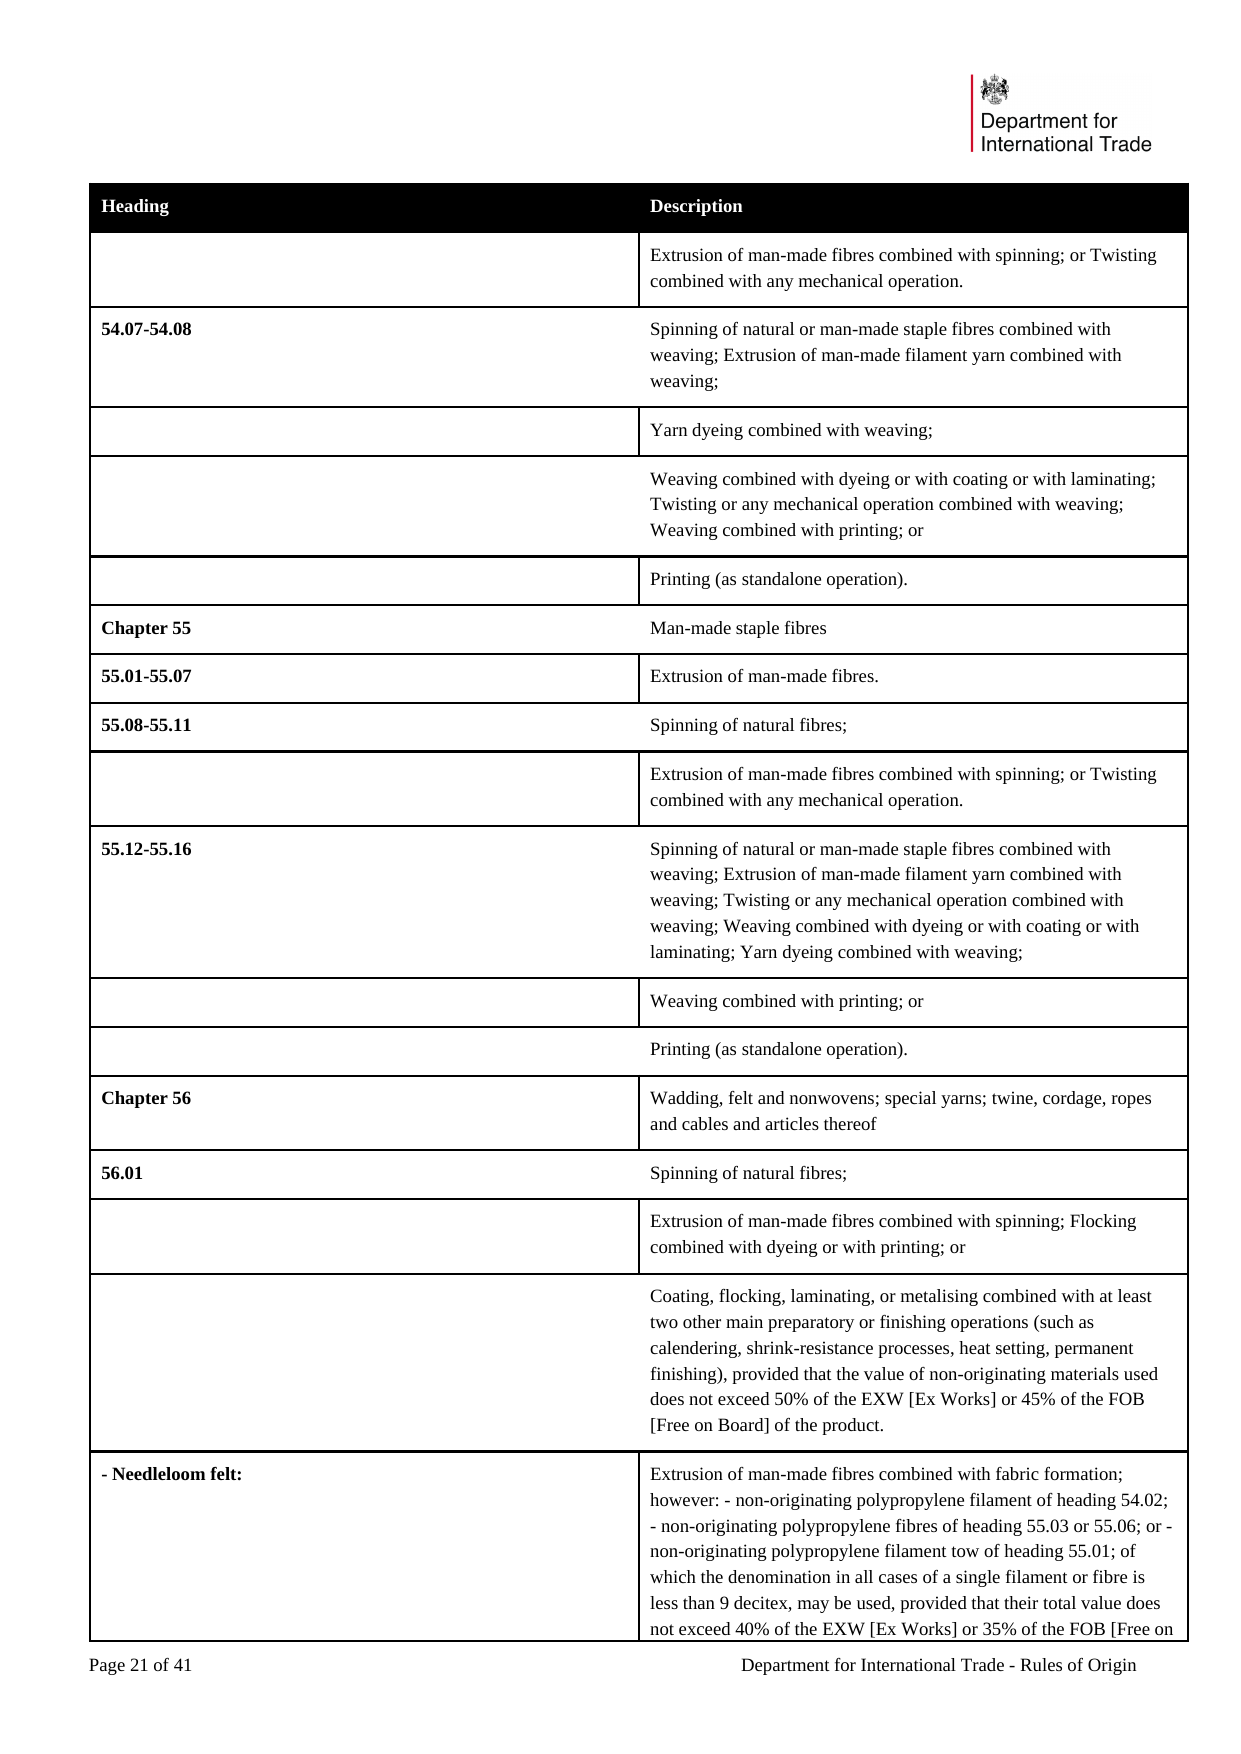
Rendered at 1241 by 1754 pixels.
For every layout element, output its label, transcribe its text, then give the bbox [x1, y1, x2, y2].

table_cell 54.07-54.08 [91, 308, 639, 406]
table_cell Spinning of natural or man-made staple fibres combined with weaving; Extrusion of man-made filament yarn combined with weaving; [639, 308, 1187, 406]
table_cell Chapter 55 [91, 606, 639, 653]
table_cell [91, 1200, 638, 1272]
table_cell [91, 753, 638, 825]
table_cell Wadding, felt and nonwovens; special yarns; twine, cordage, ropes and cables and articles thereof [640, 1077, 1187, 1149]
table_cell Spinning of natural fibres; [639, 704, 1187, 750]
table_cell Spinning of natural or man-made staple fibres combined with weaving; Extrusion of man-made filament yarn combined with weaving; Twisting or any mechanical operation combined with weaving; Weaving combined with dyeing or with coating or with laminating; Yarn dyeing combined with weaving; [639, 827, 1187, 977]
table_cell 55.01-55.07 [91, 655, 638, 702]
table_cell Coating, flocking, laminating, or metalising combined with at least two other main preparatory or finishing operations (such as calendering, shrink-resistance processes, heat setting, permanent finishing), provided that the value of non-originating materials used does not exceed 50% of the EXW [Ex Works] or 45% of the FOB [Free on Board] of the product. [639, 1275, 1187, 1450]
table_header Description [639, 185, 1187, 231]
table_cell Yarn dyeing combined with weaving; [640, 408, 1187, 455]
table_cell Man-made staple fibres [639, 606, 1187, 653]
table_cell 56.01 [91, 1151, 639, 1198]
table_cell - Needleloom felt: [91, 1453, 638, 1639]
table_cell [91, 233, 638, 306]
table_cell Extrusion of man-made fibres combined with spinning; or Twisting combined with any mechanical operation. [640, 233, 1187, 306]
picture [969, 73, 1152, 153]
table_cell 55.08-55.11 [91, 704, 639, 750]
table_cell [91, 408, 638, 455]
table_cell Weaving combined with printing; or [640, 979, 1187, 1026]
table_cell Weaving combined with dyeing or with coating or with laminating; Twisting or any mechanical operation combined with weaving; Weaving combined with printing; or [639, 457, 1187, 555]
table_cell [91, 1275, 639, 1450]
table_cell Extrusion of man-made fibres. [640, 655, 1187, 702]
table_cell [91, 1028, 639, 1074]
table_cell Extrusion of man-made fibres combined with spinning; Flocking combined with dyeing or with printing; or [640, 1200, 1187, 1272]
table_cell [91, 457, 639, 555]
table_cell Printing (as standalone operation). [640, 558, 1187, 604]
table_cell Chapter 56 [91, 1077, 638, 1149]
table_cell [91, 558, 638, 604]
table_cell Spinning of natural fibres; [639, 1151, 1187, 1198]
table_header Heading [91, 185, 639, 231]
table_cell 55.12-55.16 [91, 827, 639, 977]
table_cell Printing (as standalone operation). [639, 1028, 1187, 1074]
table_cell Extrusion of man-made fibres combined with spinning; or Twisting combined with any mechanical operation. [640, 753, 1187, 825]
table_cell [91, 979, 638, 1026]
